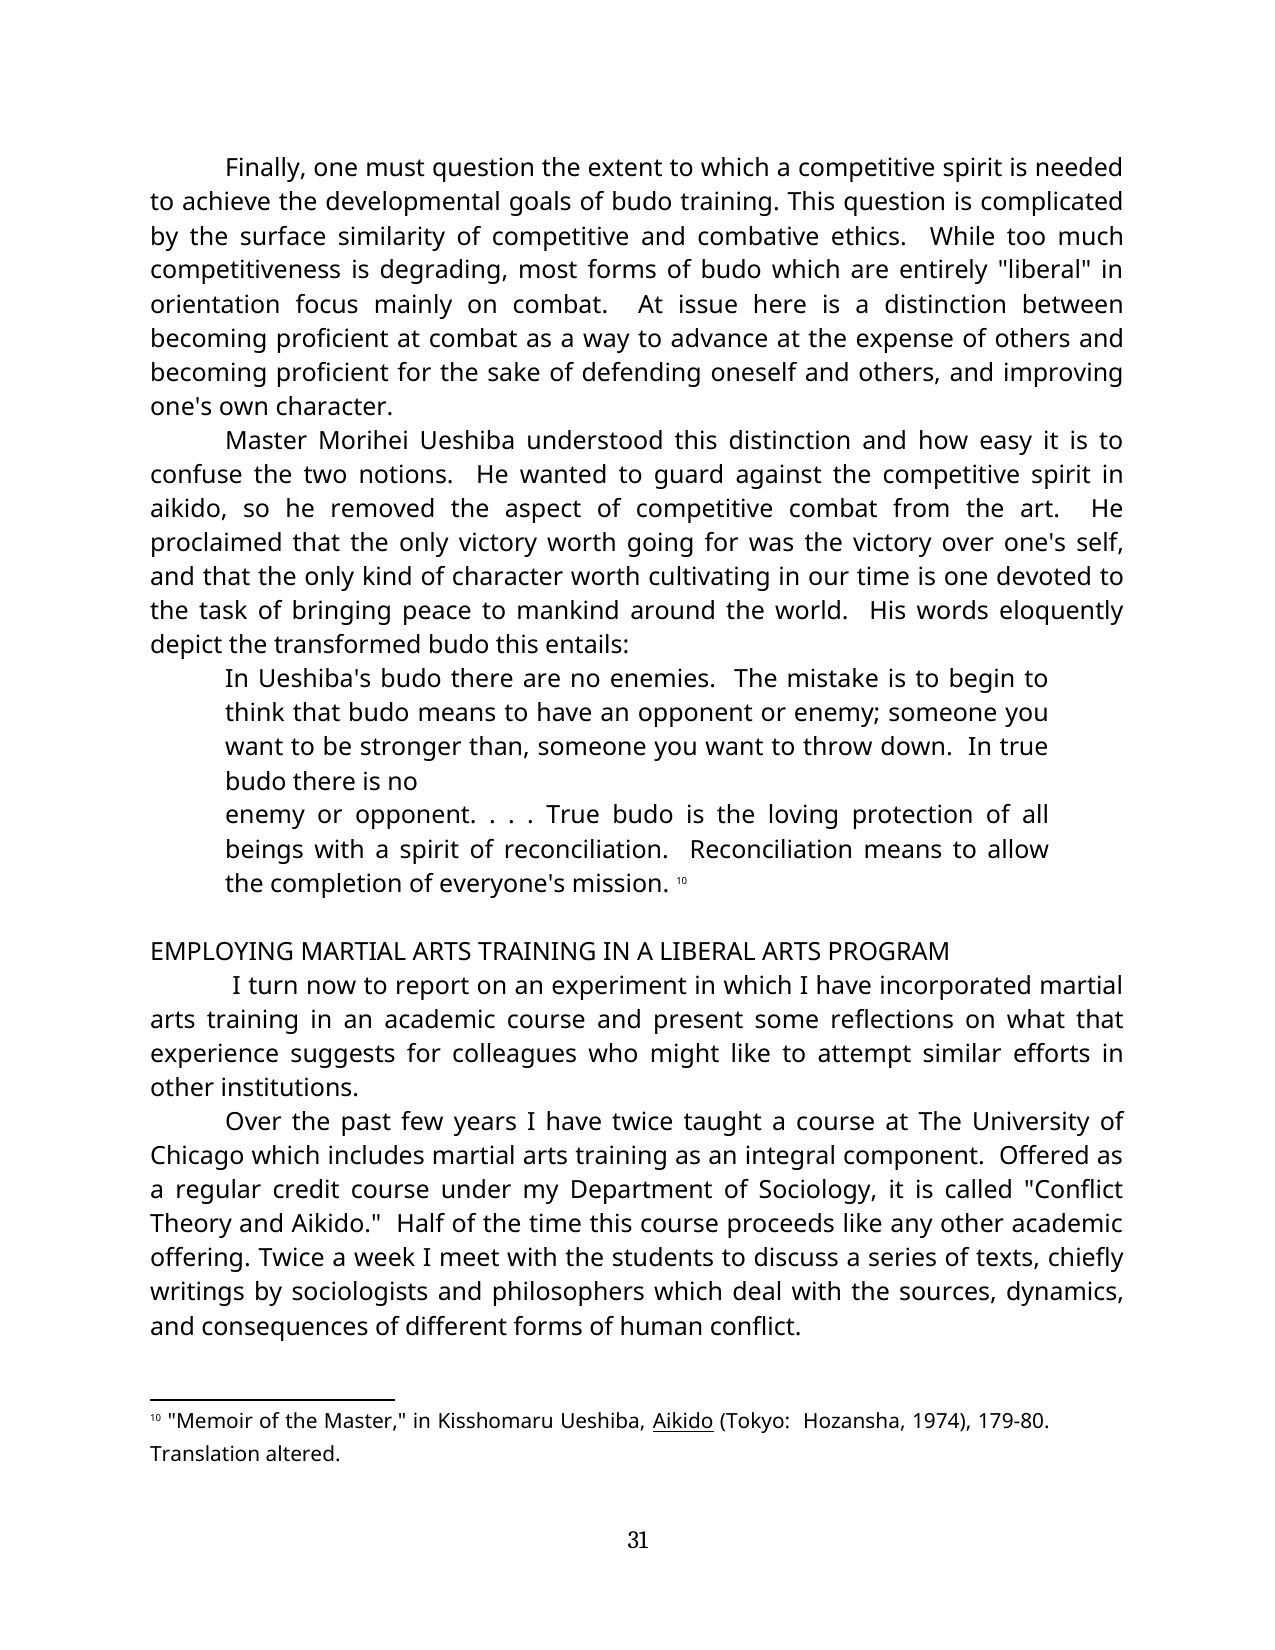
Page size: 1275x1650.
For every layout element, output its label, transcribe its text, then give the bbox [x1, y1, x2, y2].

text EMPLOYING MARTIAL ARTS TRAINING IN A LIBERAL ARTS PROGRAM [150, 933, 1125, 967]
text Finally, one must question the extent to which a competitive spirit is needed to achieve the developmental goals of budo training. This question is complicated by the surface similarity of competitive and combative ethics. While too much competitiveness is degrading, most forms of budo which are entirely "liberal" in orientation focus mainly on combat. At issue here is a distinction between becoming proficient at combat as a way to advance at the expense of others and becoming proficient for the sake of defending oneself and others, and improving one's own character. [150, 150, 1125, 422]
text Over the past few years I have twice taught a course at The University of Chicago which includes martial arts training as an integral component. Offered as a regular credit course under my Department of Sociology, it is called "Conflict Theory and Aikido." Half of the time this course proceeds like any other academic offering. Twice a week I meet with the students to discuss a series of texts, chiefly writings by sociologists and philosophers which deal with the sources, dynamics, and consequences of different forms of human conflict. [150, 1104, 1125, 1342]
text enemy or opponent. . . . True budo is the loving protection of all beings with a spirit of reconciliation. Reconciliation means to allow the completion of everyone's mission. [225, 797, 1050, 899]
text Master Morihei Ueshiba understood this distinction and how easy it is to confuse the two notions. He wanted to guard against the competitive spirit in aikido, so he removed the aspect of competitive combat from the art. He proclaimed that the only victory worth going for was the victory over one's self, and that the only kind of character worth cultivating in our time is one devoted to the task of bringing peace to mankind around the world. His words eloquently depict the transformed budo this entails: [150, 422, 1125, 661]
text I turn now to report on an experiment in which I have incorporated martial arts training in an academic course and present some reflections on what that experience suggests for colleagues who might like to attempt similar efforts in other institutions. [150, 967, 1125, 1104]
text In Ueshiba's budo there are no enemies. The mistake is to begin to think that budo means to have an opponent or enemy; someone you want to be stronger than, someone you want to throw down. In true budo there is no [225, 661, 1050, 797]
